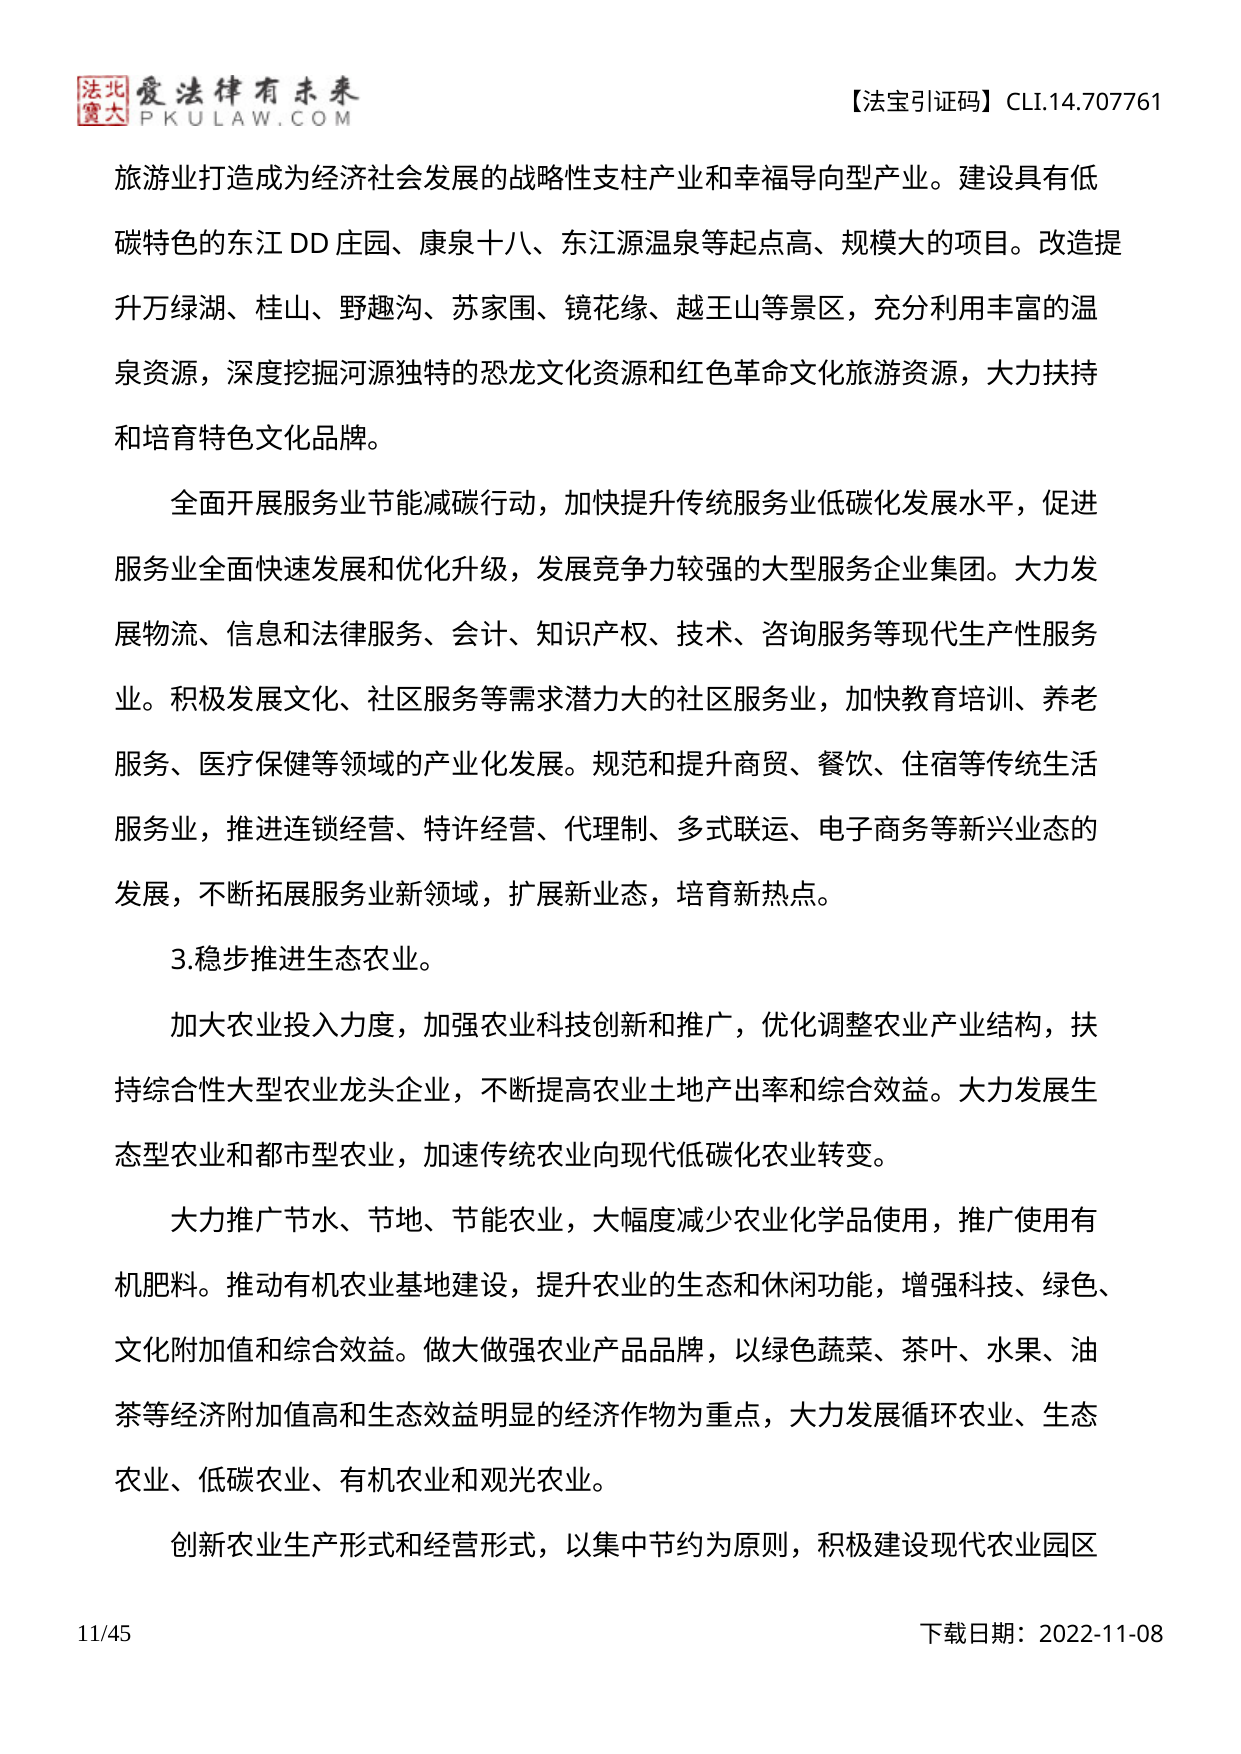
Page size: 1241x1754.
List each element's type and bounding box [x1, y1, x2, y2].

picture [76, 75, 361, 126]
text [114, 156, 1126, 1564]
